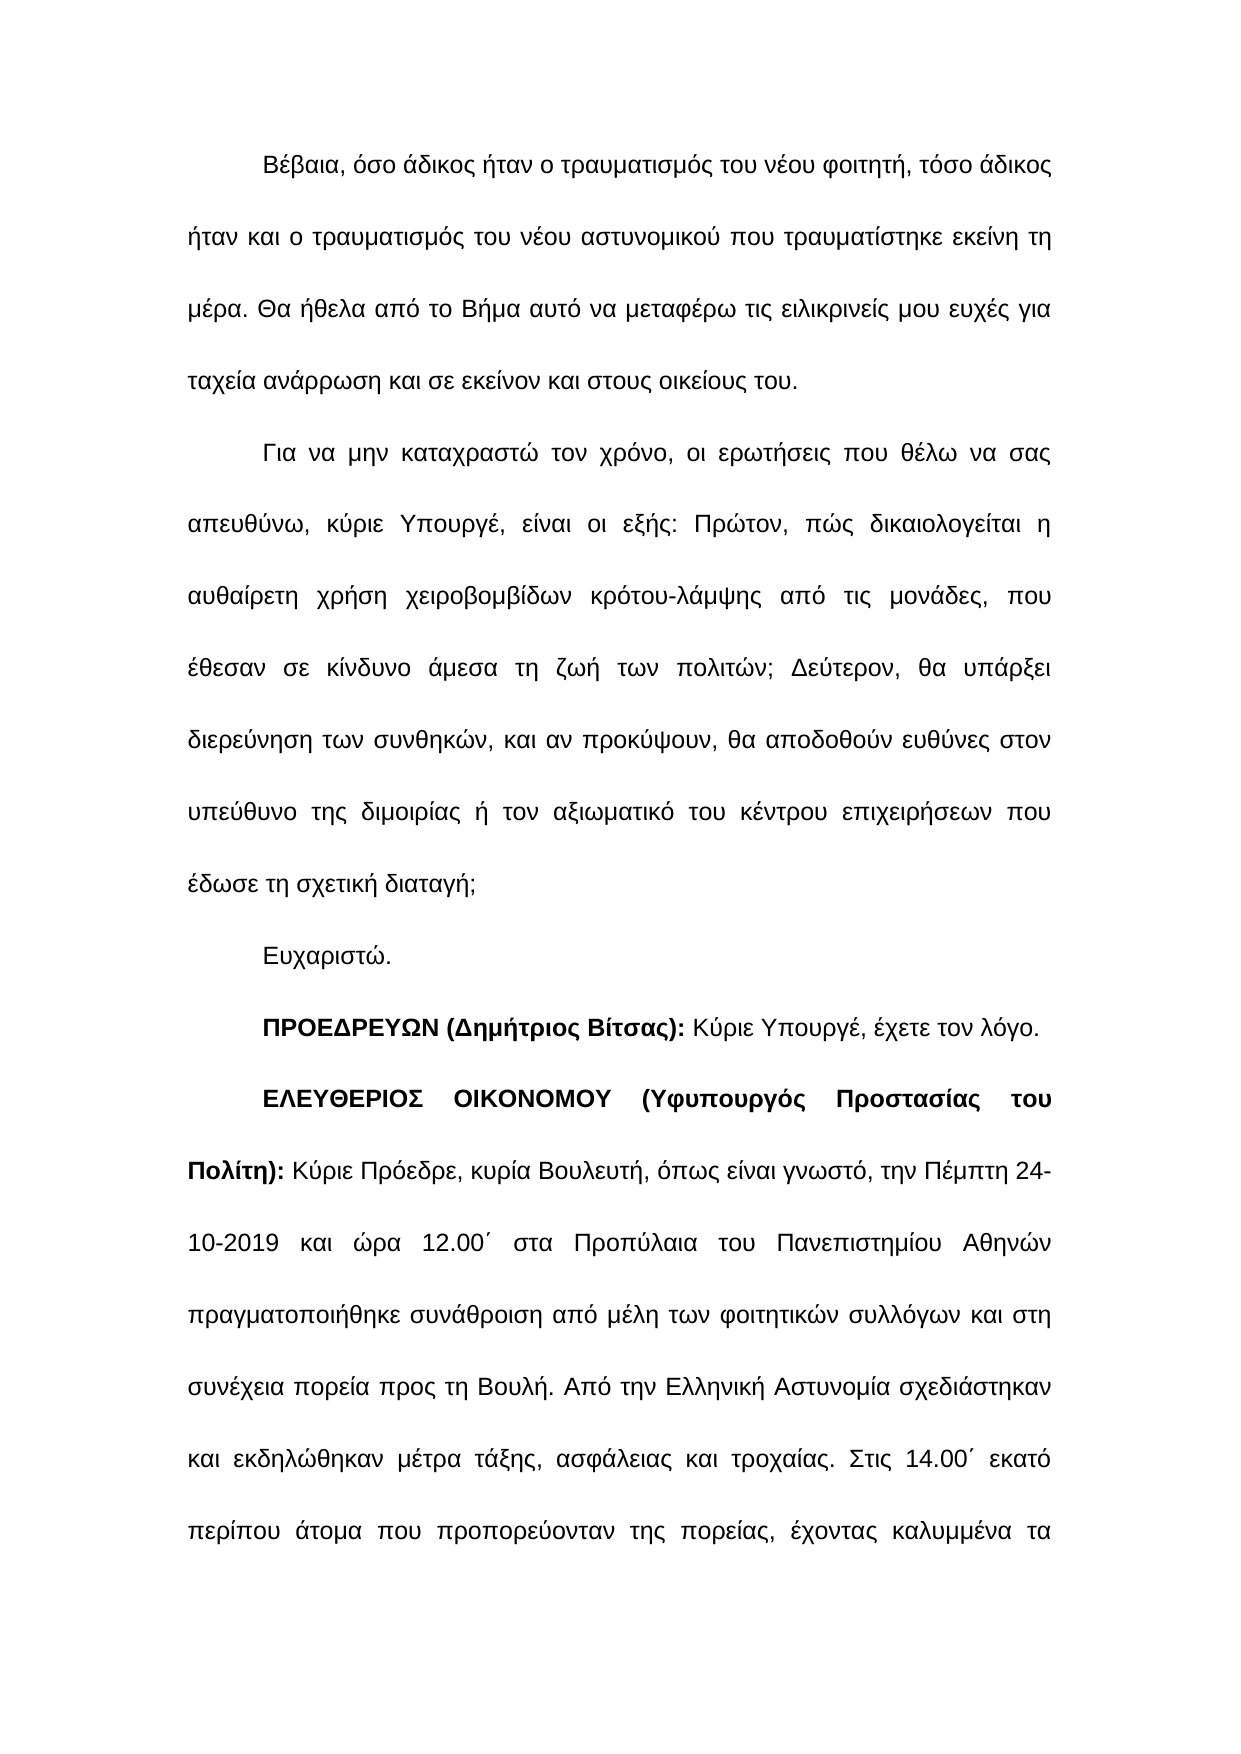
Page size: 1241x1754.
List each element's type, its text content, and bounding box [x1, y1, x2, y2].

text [187, 1084, 1053, 1544]
text Βέβαια, όσο άδικος ήταν ο τραυματισμός του νέου φοιτητή, τόσο άδικος ήταν και ο τραυματισμός του νέου αστυνομικού που τραυματίστηκε εκείνη τη μέρα. Θα ήθελα από το Βήμα αυτό να μεταφέρω τις ειλικρινείς μου ευχές για ταχεία ανάρρωση και σε εκείνον και στους οικείους του. [187, 150, 1053, 394]
text Για να μην καταχραστώ τον χρόνο, οι ερωτήσεις που θέλω να σας απευθύνω, κύριε Υπουργέ, είναι οι εξής: Πρώτον, πώς δικαιολογείται η αυθαίρετη χρήση χειροβομβίδων κρότου-λάμψης από τις μονάδες, που έθεσαν σε κίνδυνο άμεσα τη ζωή των πολιτών; Δεύτερον, θα υπάρξει διερεύνηση των συνθηκών, και αν προκύψουν, θα αποδοθούν ευθύνες στον υπεύθυνο της διμοιρίας ή τον αξιωματικό του κέντρου επιχειρήσεων που έδωσε τη σχετική διαταγή; [187, 437, 1053, 897]
text ΠΡΟΕΔΡΕΥΩΝ (Δημήτριος Βίτσας): Κύριε Υπουργέ, έχετε τον λόγο. [187, 1012, 1053, 1041]
text Ευχαριστώ. [187, 941, 1053, 969]
